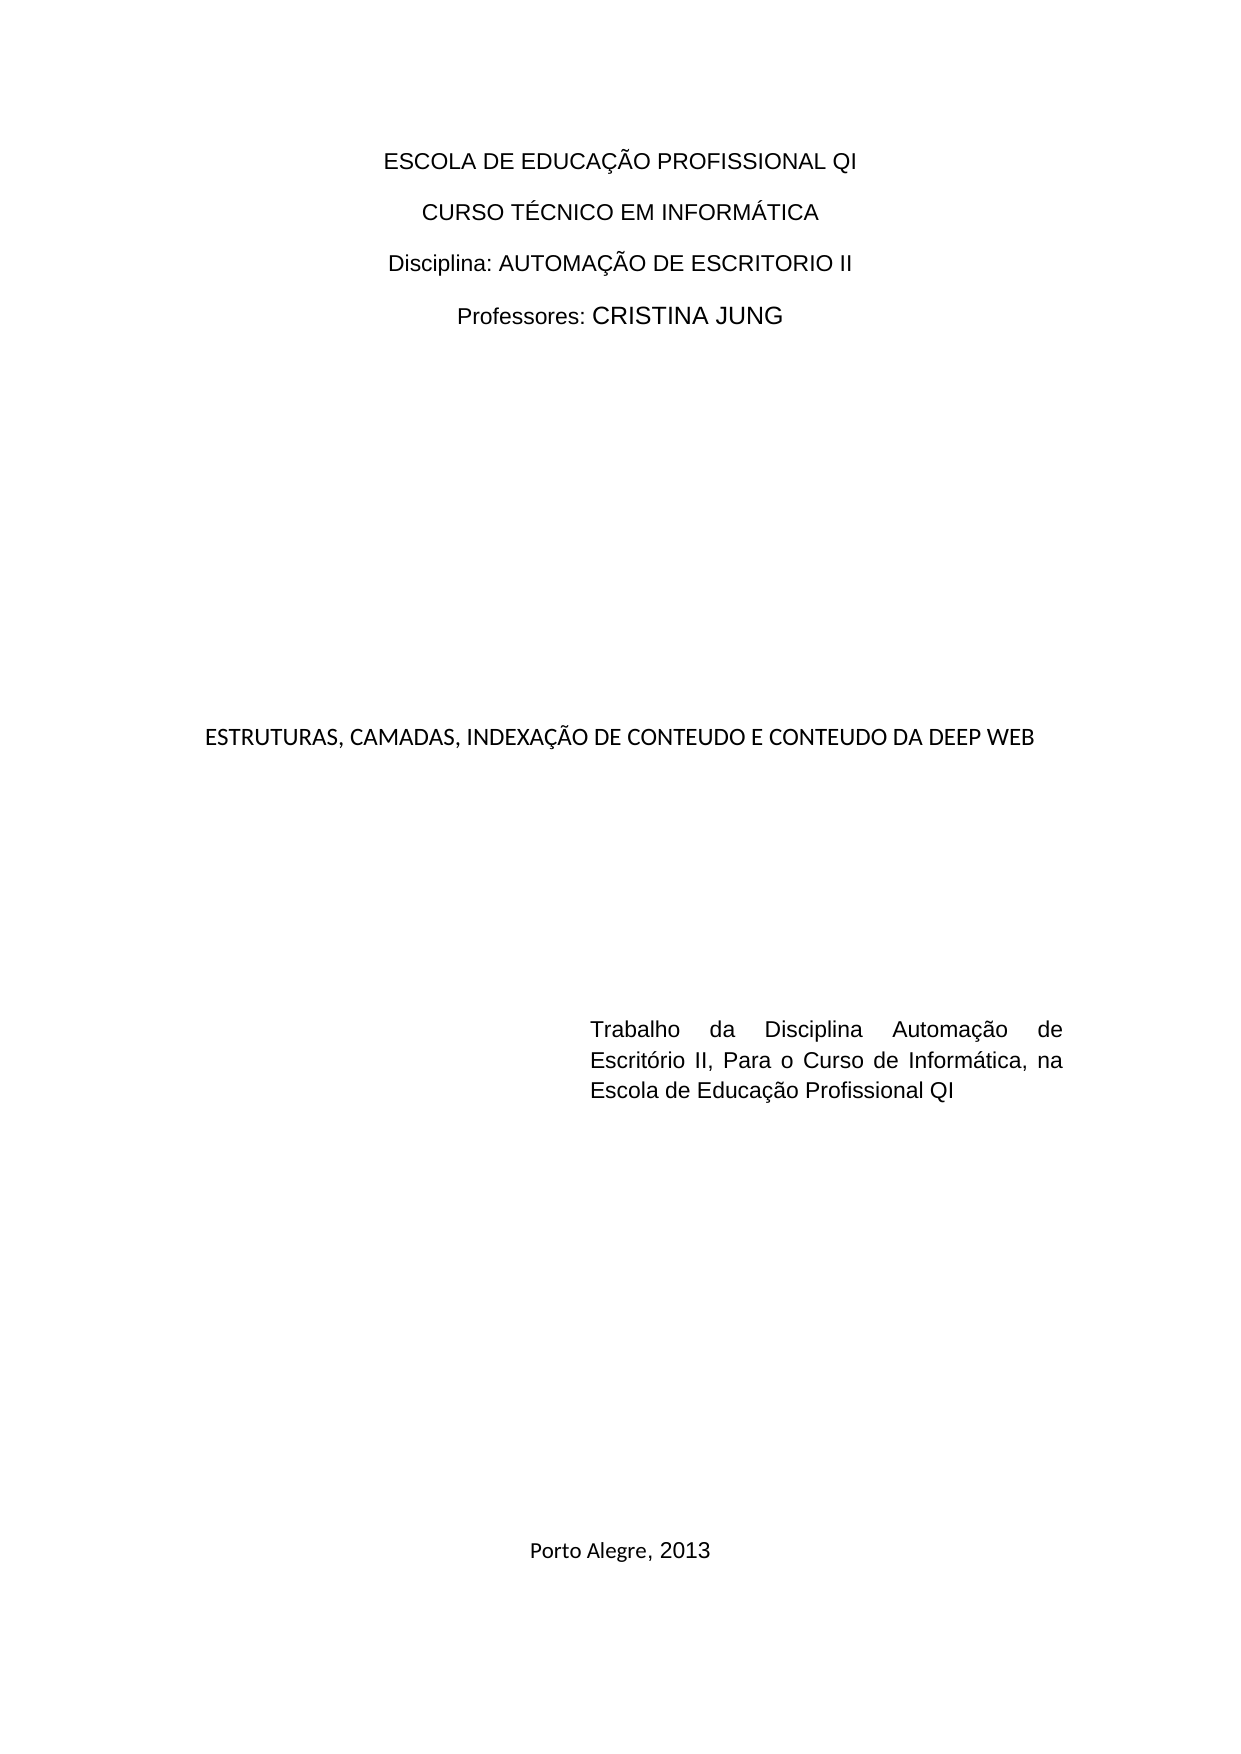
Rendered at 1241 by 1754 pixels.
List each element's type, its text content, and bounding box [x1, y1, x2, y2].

text CURSO TÉCNICO EM Informática [177, 199, 1063, 225]
text Trabalho da Disciplina Automação de Escritório II, Para o Curso de Informática, na Escola de Educação Profissional QI [590, 1016, 1063, 1103]
text ESCOLA DE EDUCAÇÃO PROFISSIONAL QI [177, 148, 1063, 174]
text ESTRUTURAS, CAMADAS, INDEXAÇÃO DE CONTEUDO E CONTEUDO DA DEEP WEB [177, 721, 1063, 751]
text Disciplina: AUTOMAÇÃO DE ESCRITORIO II [177, 250, 1063, 276]
text Professores: CRISTINA JUNG [177, 301, 1063, 329]
text , 2013 [177, 1536, 1063, 1564]
